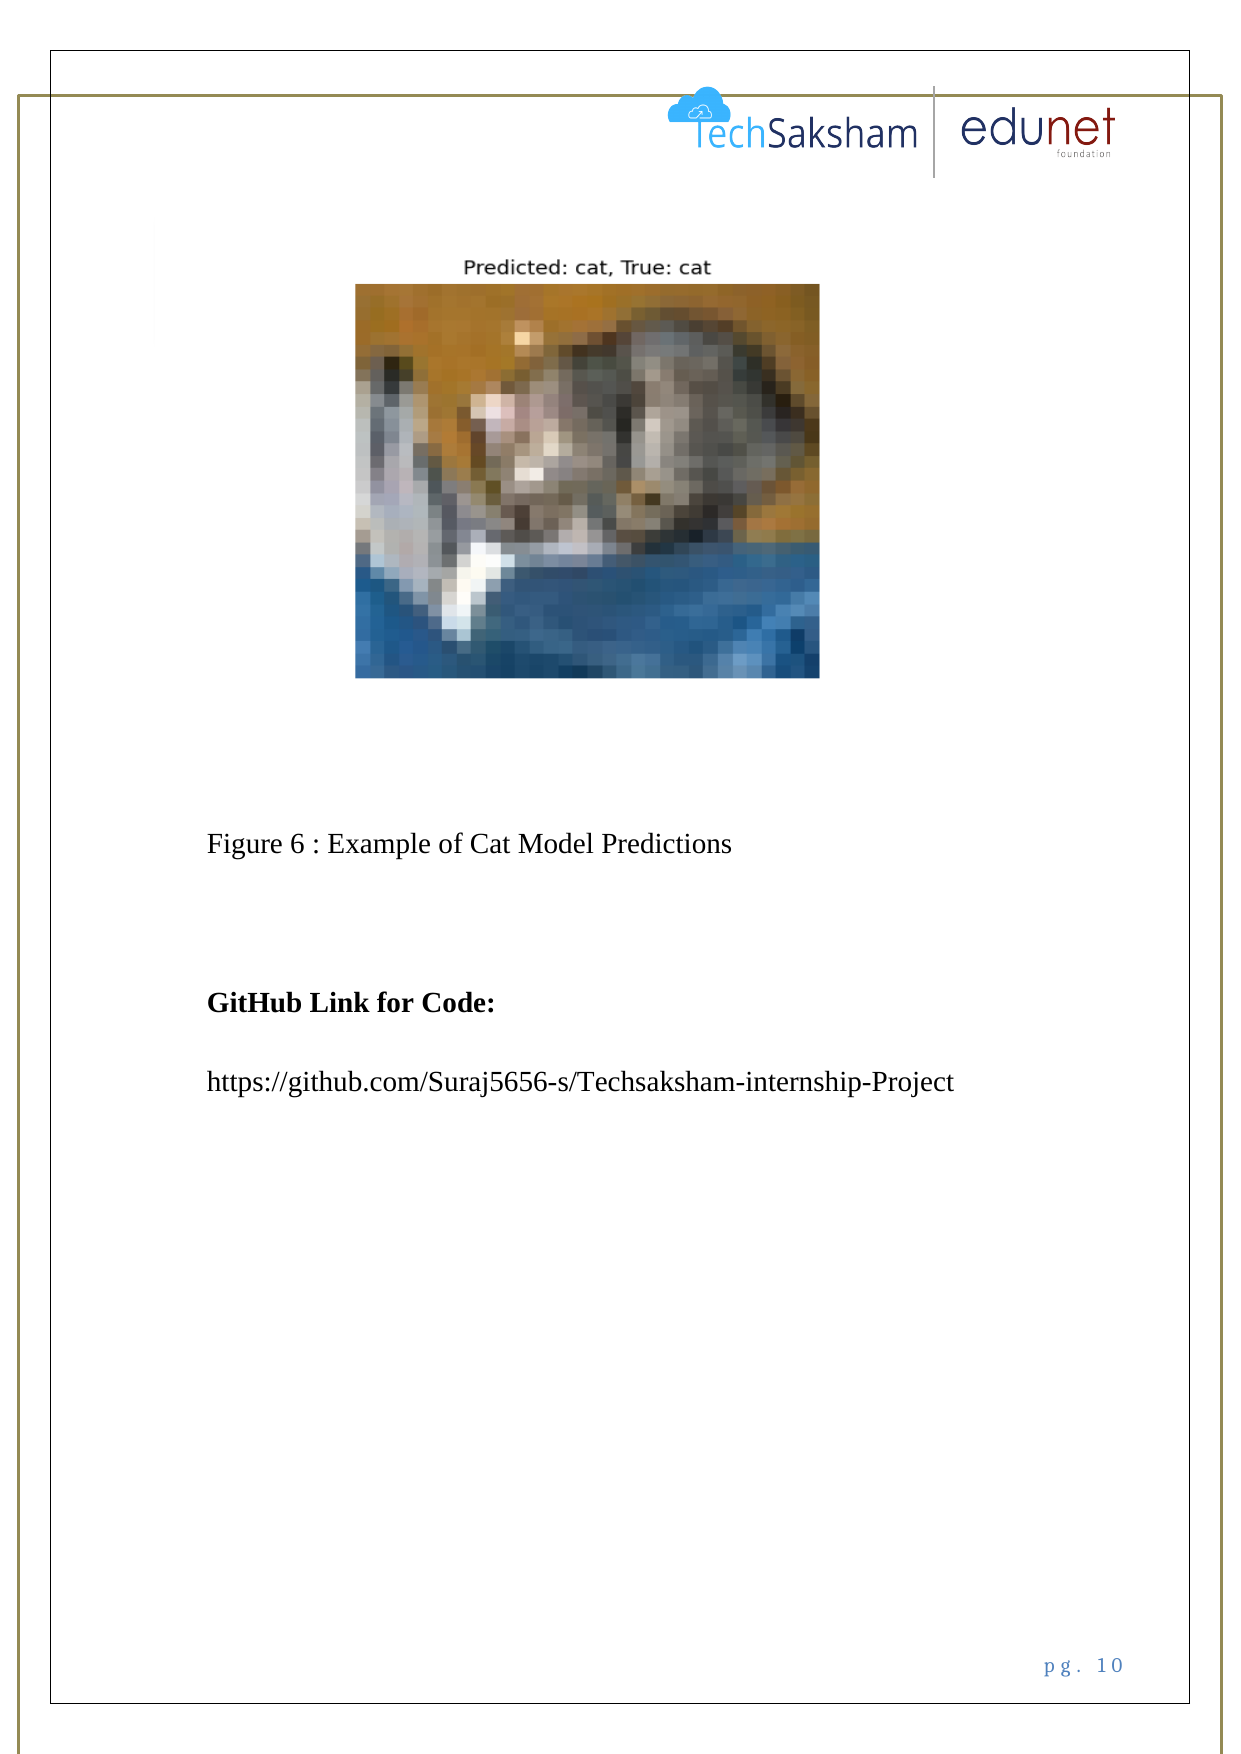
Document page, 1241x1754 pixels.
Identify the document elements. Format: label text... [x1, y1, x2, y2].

picture [662, 79, 923, 154]
picture [176, 222, 979, 734]
picture [955, 100, 1122, 164]
text Figure 6 : Example of Cat Model Predictions [207, 763, 1122, 859]
text https://github.com/Suraj5656-s/Techsaksham-internship-Project [207, 1064, 1122, 1098]
text GitHub Link for Code: [207, 985, 1122, 1018]
